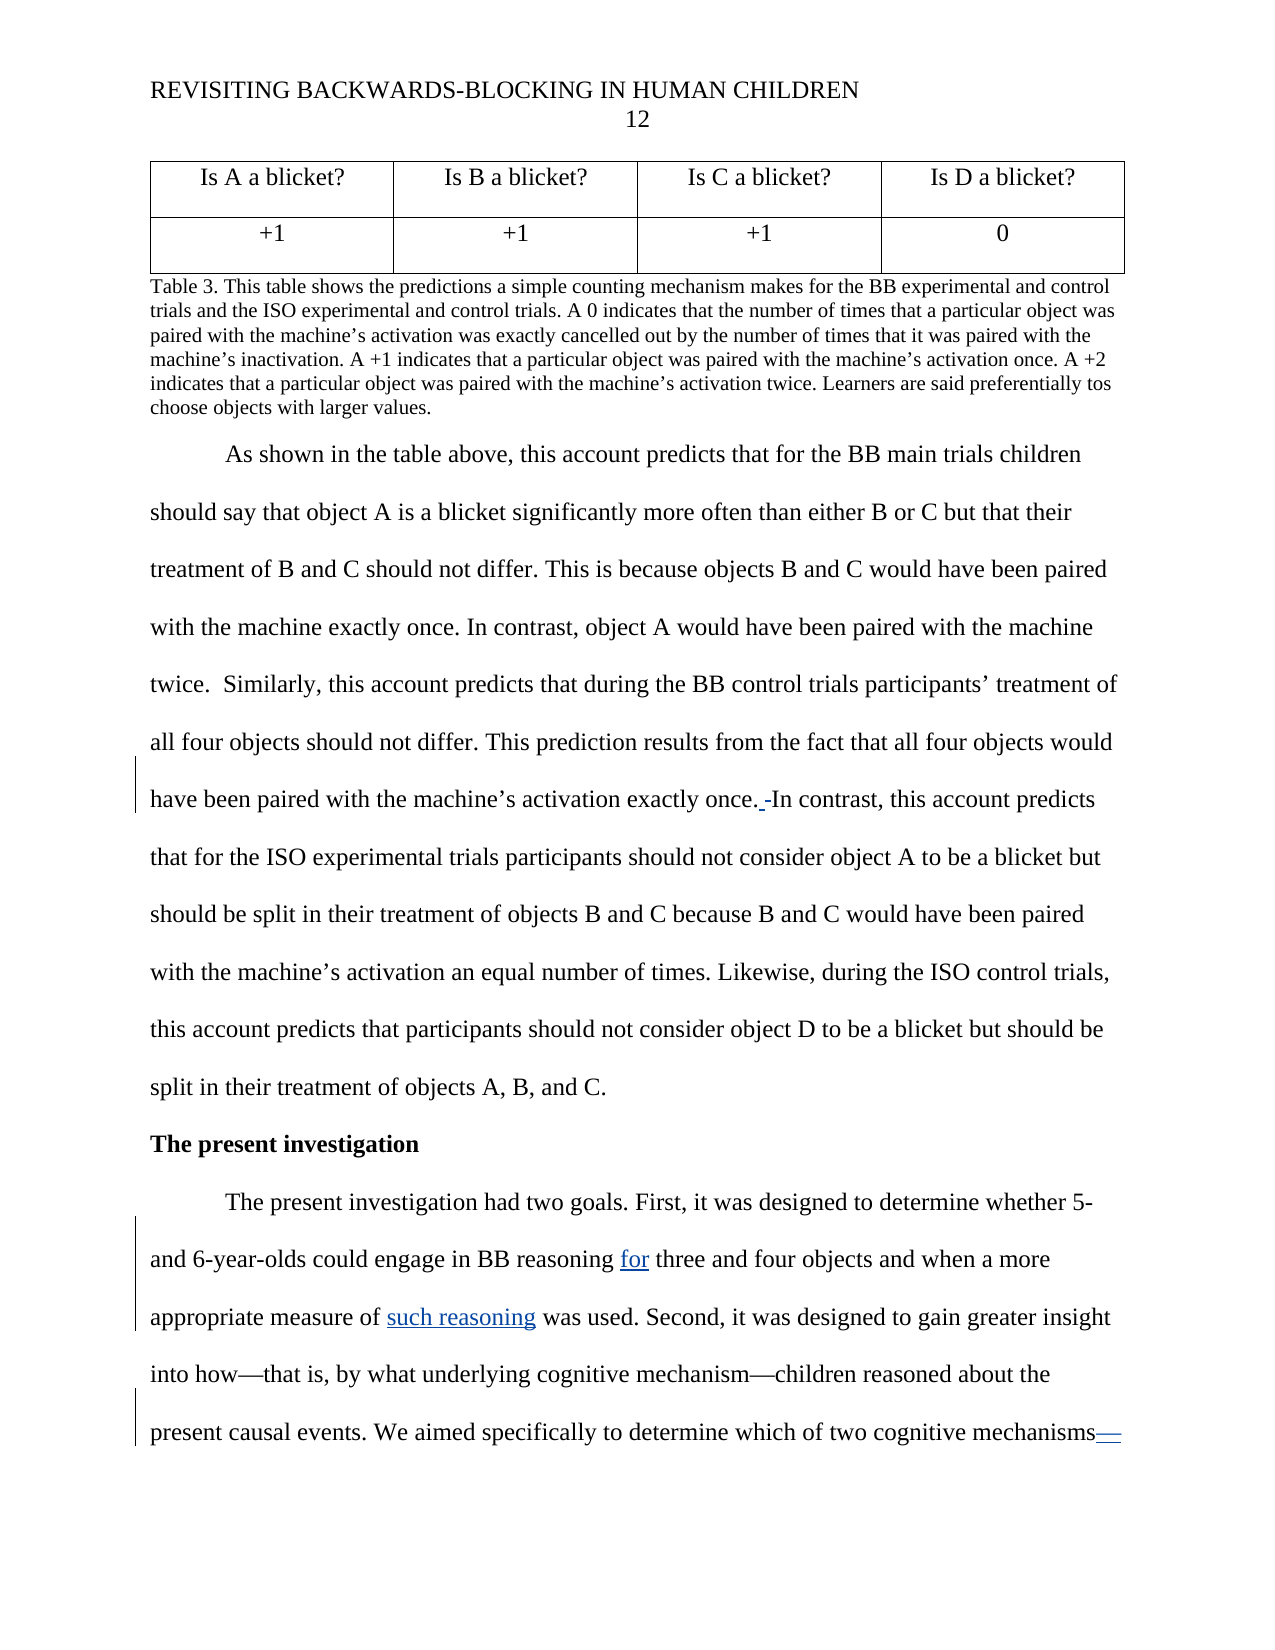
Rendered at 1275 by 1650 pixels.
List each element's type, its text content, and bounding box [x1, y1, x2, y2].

table_cell +1 [394, 218, 637, 273]
table_cell Is C a blicket? [638, 162, 881, 217]
text As shown in the table above, this account predicts that for the BB main trials children should say that object A is a blicket significantly more often than either B or C but that their treatment of B and C should not differ. This is because objects B and C would have been paired with the machine exactly once. In contrast, object A would have been paired with the machine twice. Similarly, this account predicts that during the BB control trials participants’ treatment of all four objects should not differ. This prediction results from the fact that all four objects would have been paired with the machine’s activation exactly once.In contrast, this account predicts that for the ISO experimental trials participants should not consider object A to be a blicket but should be split in their treatment of objects B and C because B and C would have been paired with the machine’s activation an equal number of times. Likewise, during the ISO control trials, this account predicts that participants should not consider object D to be a blicket but should be split in their treatment of objects A, B, and C. [150, 439, 1125, 1101]
table_cell Is A a blicket? [151, 162, 393, 217]
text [150, 1187, 1125, 1446]
table_cell Is B a blicket? [394, 162, 637, 217]
table_cell Is D a blicket? [882, 162, 1124, 217]
table_cell +1 [151, 218, 393, 273]
table_cell 0 [882, 218, 1124, 273]
table_cell +1 [638, 218, 881, 273]
text The present investigation [150, 1129, 1125, 1158]
